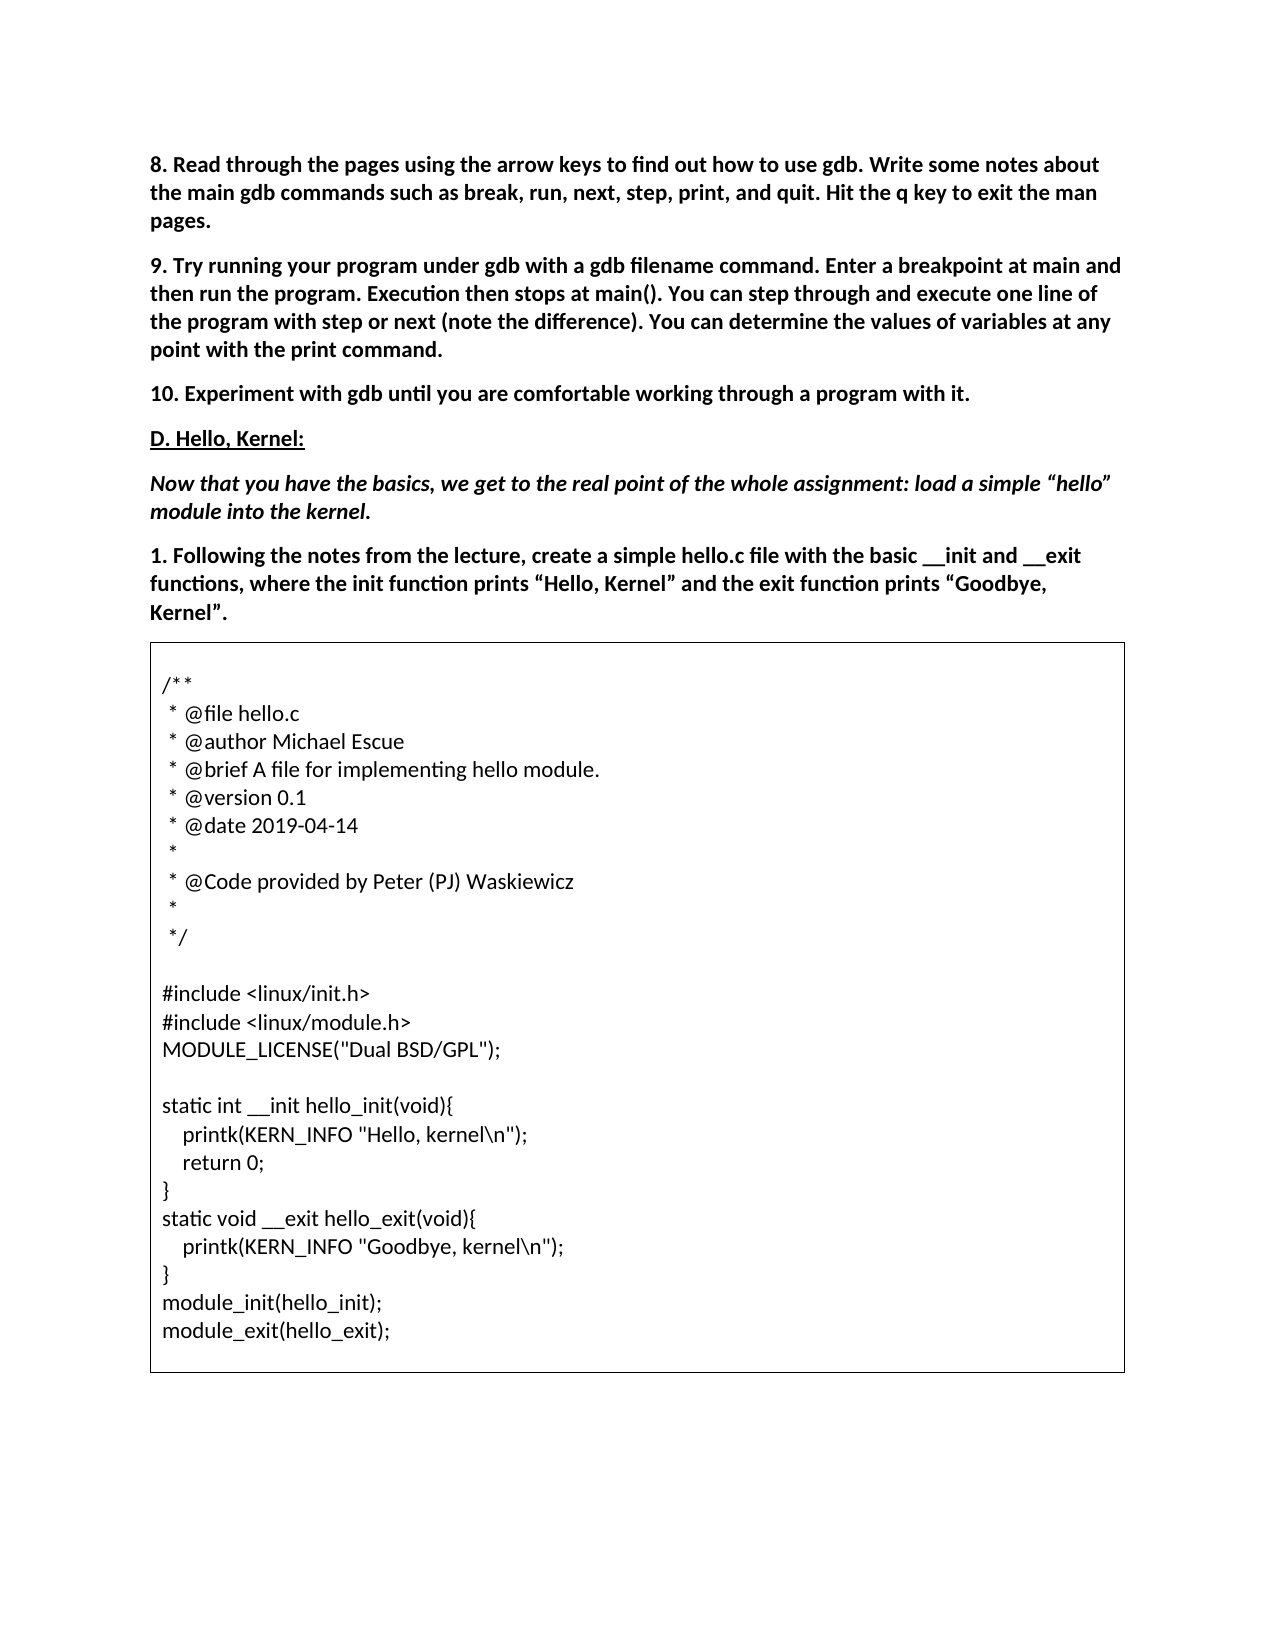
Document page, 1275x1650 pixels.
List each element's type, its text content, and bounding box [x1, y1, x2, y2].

text 9. Try running your program under gdb with a gdb filename command. Enter a breakpoint at main and then run the program. Execution then stops at main(). You can step through and execute one line of the program with step or next (note the difference). You can determine the values of variables at any point with the print command. [150, 251, 1125, 363]
text D. Hello, Kernel: [150, 424, 1125, 452]
text 8. Read through the pages using the arrow keys to find out how to use gdb. Write some notes about the main gdb commands such as break, run, next, step, print, and quit. Hit the q key to exit the man pages. [150, 150, 1125, 234]
text 1. Following the notes from the lecture, create a simple hello.c file with the basic __init and __exit functions, where the init function prints “Hello, Kernel” and the exit function prints “Goodbye, Kernel”. [150, 542, 1125, 626]
text Now that you have the basics, we get to the real point of the whole assignment: load a simple “hello” module into the kernel. [150, 469, 1125, 525]
table_header /** * @file hello.c * @author Michael Escue * @brief A file for implementing hello module. * @version 0.1 * @date 2019-04-14 * * @Code provided by Peter (PJ) Waskiewicz * */ #include <linux/init.h> #include <linux/module.h> MODULE_LICENSE("Dual BSD/GPL"); static int __init hello_init(void){ printk(KERN_INFO "Hello, kernel\n"); return 0; } static void __exit hello_exit(void){ printk(KERN_INFO "Goodbye, kernel\n"); } module_init(hello_init); module_exit(hello_exit); [151, 643, 1124, 1372]
text 10. Experiment with gdb until you are comfortable working through a program with it. [150, 379, 1125, 407]
